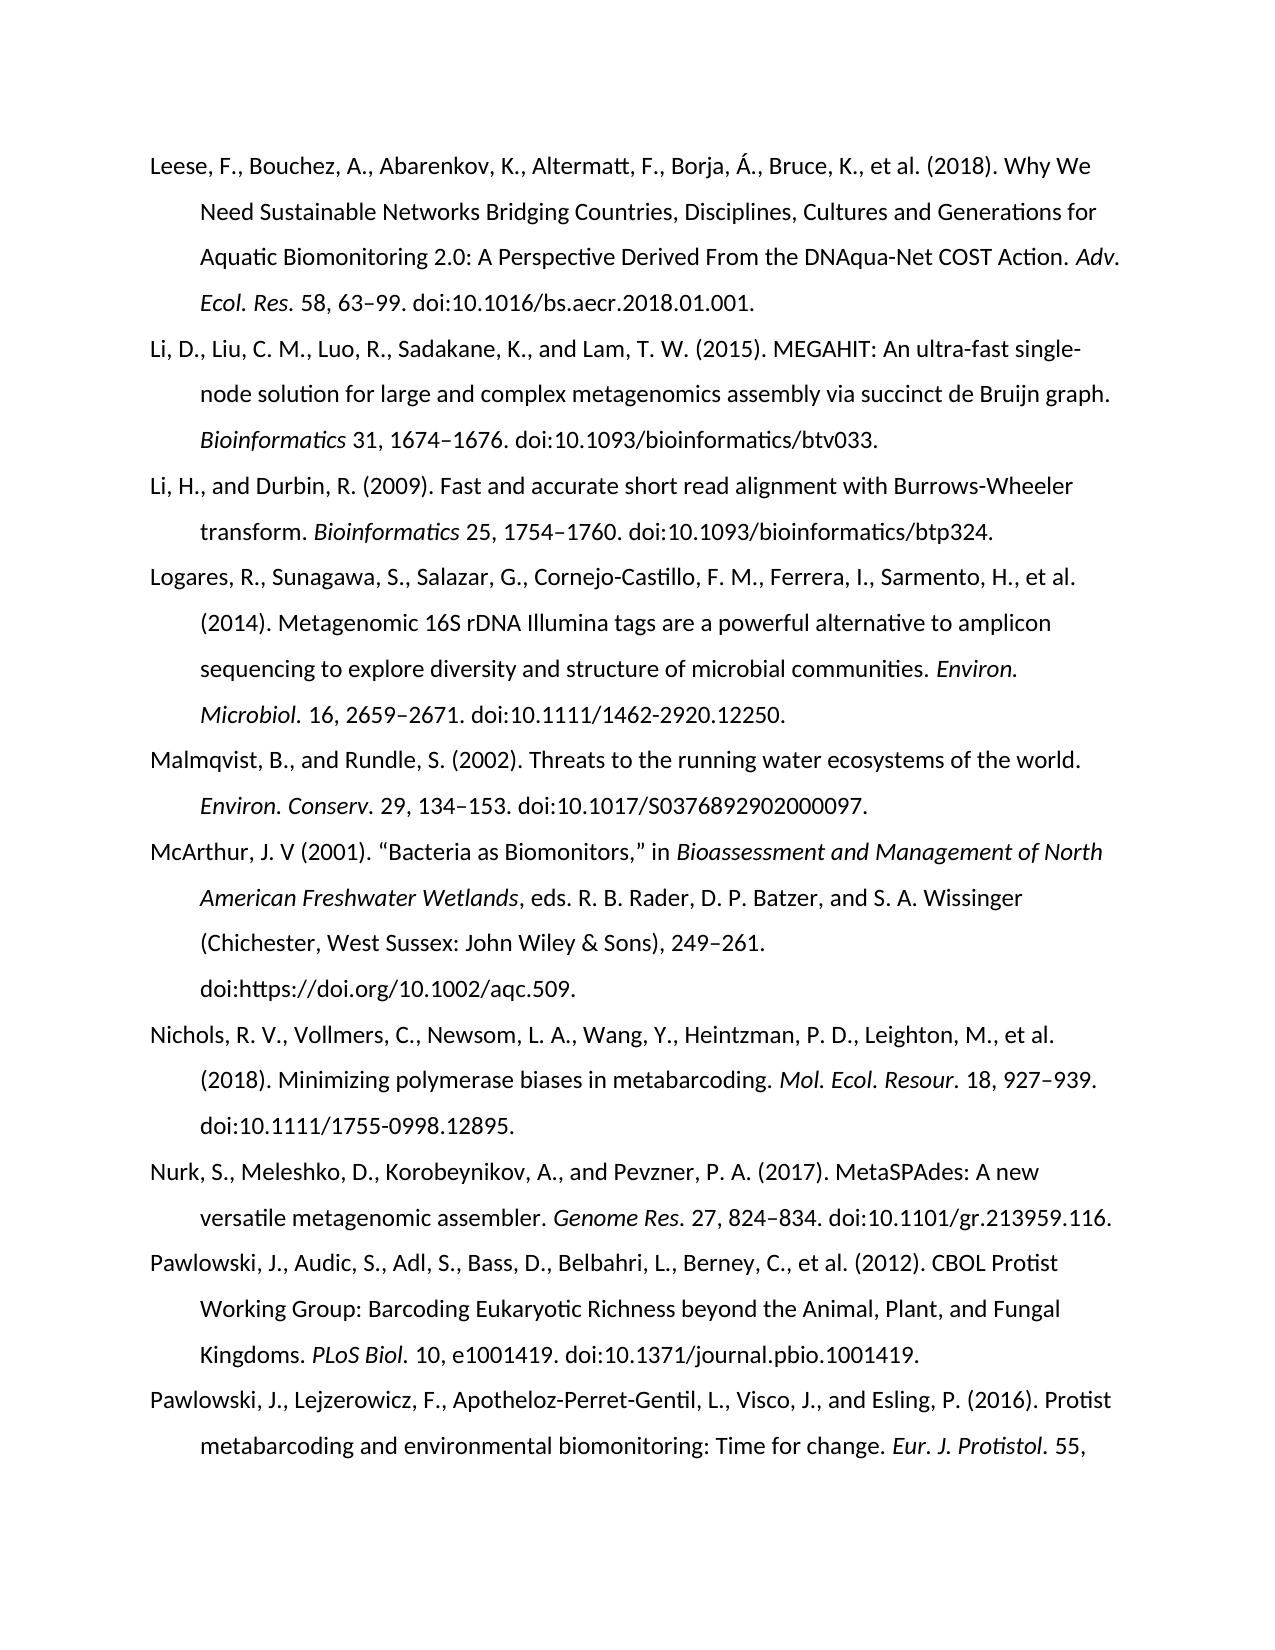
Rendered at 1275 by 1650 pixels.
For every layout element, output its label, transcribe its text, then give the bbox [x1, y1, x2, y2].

text Li, H., and Durbin, R. (2009). Fast and accurate short read alignment with Burrows-Wheeler transform. Bioinformatics 25, 1754–1760. doi:10.1093/bioinformatics/btp324. [150, 470, 1125, 546]
text Logares, R., Sunagawa, S., Salazar, G., Cornejo-Castillo, F. M., Ferrera, I., Sarmento, H., et al. (2014). Metagenomic 16S rDNA Illumina tags are a powerful alternative to amplicon sequencing to explore diversity and structure of microbial communities. Environ. Microbiol. 16, 2659–2671. doi:10.1111/1462-2920.12250. [150, 562, 1125, 729]
text Nichols, R. V., Vollmers, C., Newsom, L. A., Wang, Y., Heintzman, P. D., Leighton, M., et al. (2018). Minimizing polymerase biases in metabarcoding. Mol. Ecol. Resour. 18, 927–939. doi:10.1111/1755-0998.12895. [150, 1019, 1125, 1141]
text Malmqvist, B., and Rundle, S. (2002). Threats to the running water ecosystems of the world. Environ. Conserv. 29, 134–153. doi:10.1017/S0376892902000097. [150, 744, 1125, 821]
text Nurk, S., Meleshko, D., Korobeynikov, A., and Pevzner, P. A. (2017). MetaSPAdes: A new versatile metagenomic assembler. Genome Res. 27, 824–834. doi:10.1101/gr.213959.116. [150, 1156, 1125, 1232]
text McArthur, J. V (2001). “Bacteria as Biomonitors,” in Bioassessment and Management of North American Freshwater Wetlands, eds. R. B. Rader, D. P. Batzer, and S. A. Wissinger (Chichester, West Sussex: John Wiley & Sons), 249–261. doi:https://doi.org/10.1002/aqc.509. [150, 836, 1125, 1004]
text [150, 1385, 1125, 1461]
text Leese, F., Bouchez, A., Abarenkov, K., Altermatt, F., Borja, Á., Bruce, K., et al. (2018). Why We Need Sustainable Networks Bridging Countries, Disciplines, Cultures and Generations for Aquatic Biomonitoring 2.0: A Perspective Derived From the DNAqua-Net COST Action. Adv. Ecol. Res. 58, 63–99. doi:10.1016/bs.aecr.2018.01.001. [150, 150, 1125, 318]
text Pawlowski, J., Audic, S., Adl, S., Bass, D., Belbahri, L., Berney, C., et al. (2012). CBOL Protist Working Group: Barcoding Eukaryotic Richness beyond the Animal, Plant, and Fungal Kingdoms. PLoS Biol. 10, e1001419. doi:10.1371/journal.pbio.1001419. [150, 1247, 1125, 1369]
text Li, D., Liu, C. M., Luo, R., Sadakane, K., and Lam, T. W. (2015). MEGAHIT: An ultra-fast single-node solution for large and complex metagenomics assembly via succinct de Bruijn graph. Bioinformatics 31, 1674–1676. doi:10.1093/bioinformatics/btv033. [150, 333, 1125, 455]
